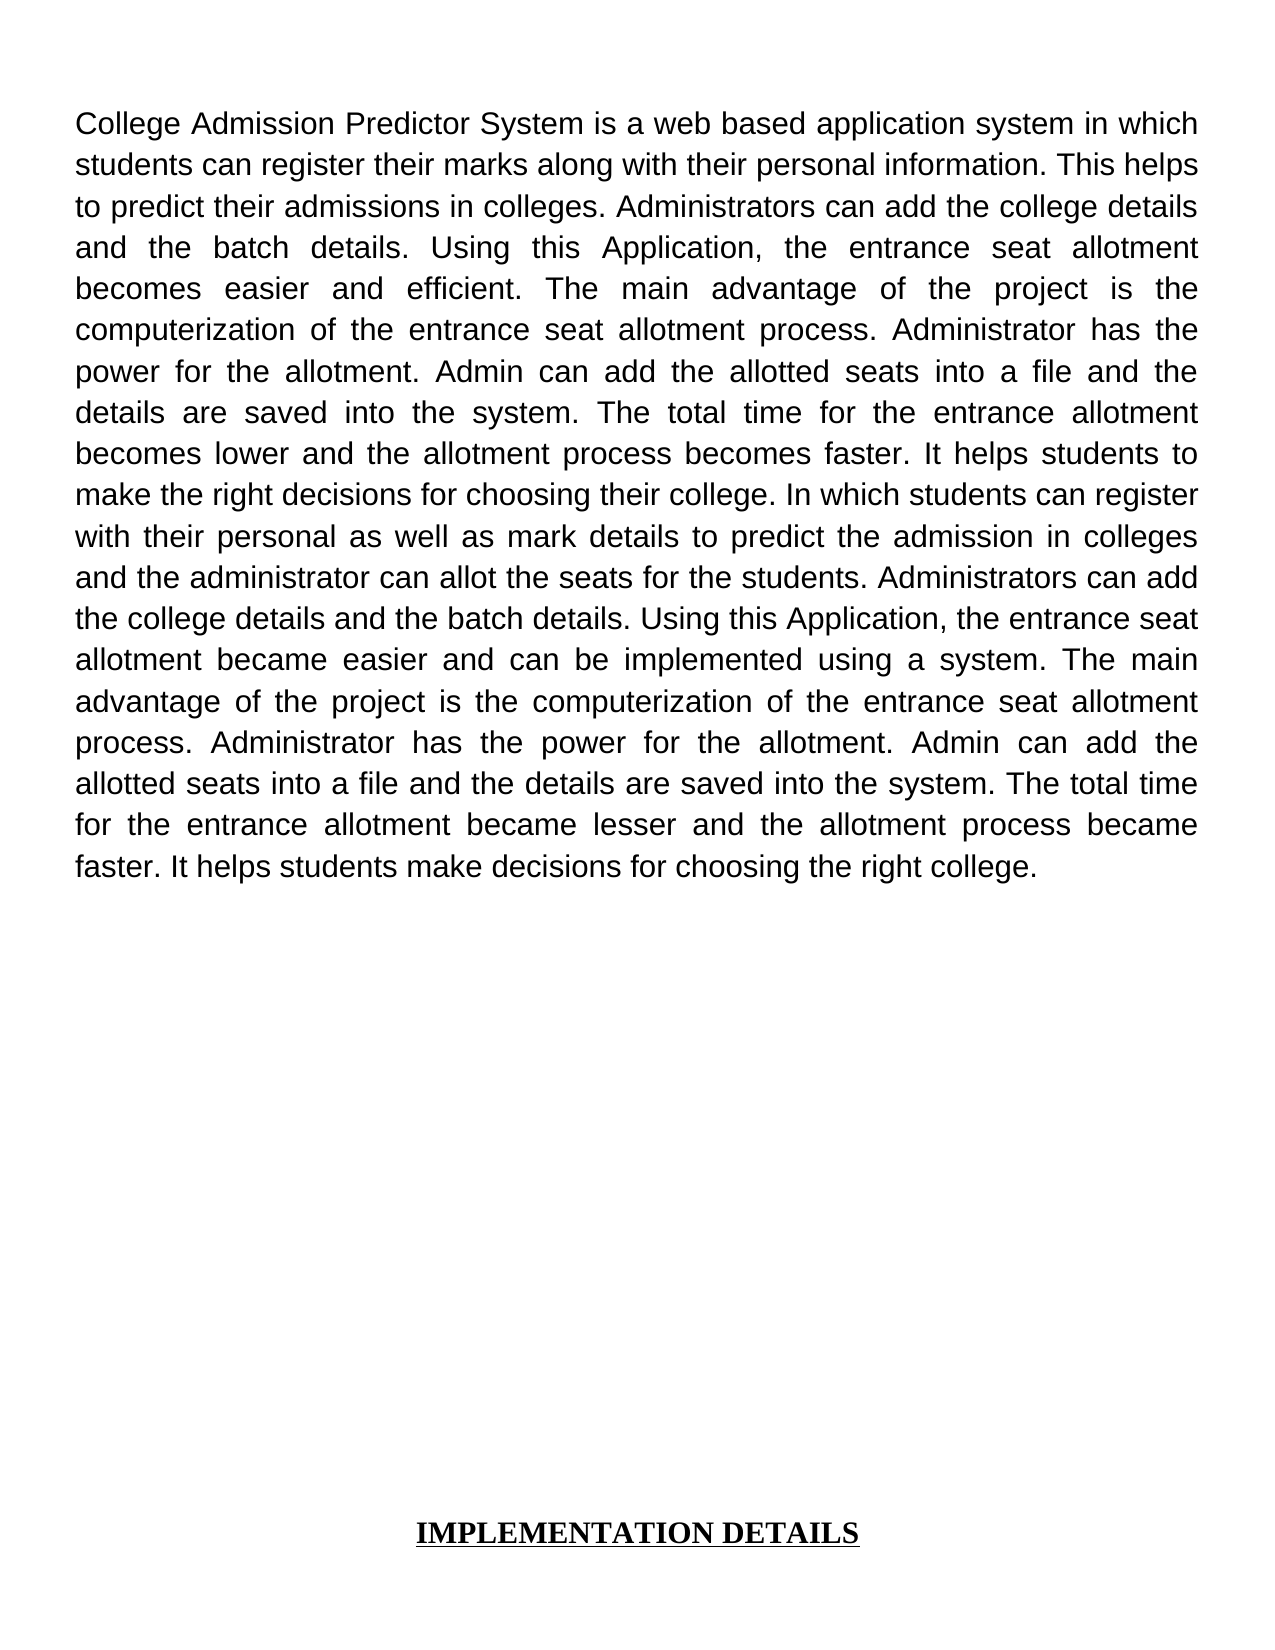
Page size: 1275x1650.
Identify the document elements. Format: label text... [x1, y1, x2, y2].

text IMPLEMENTATION DETAILS [75, 1514, 1200, 1550]
text College Admission Predictor System is a web based application system in which students can register their marks along with their personal information. This helps to predict their admissions in colleges. Administrators can add the college details and the batch details. Using this Application, the entrance seat allotment becomes easier and efficient. The main advantage of the project is the computerization of the entrance seat allotment process. Administrator has the power for the allotment. Admin can add the allotted seats into a file and the details are saved into the system. The total time for the entrance allotment becomes lower and the allotment process becomes faster. It helps students to make the right decisions for choosing their college. In which students can register with their personal as well as mark details to predict the admission in colleges and the administrator can allot the seats for the students. Administrators can add the college details and the batch details. Using this Application, the entrance seat allotment became easier and can be implemented using a system. The main advantage of the project is the computerization of the entrance seat allotment process. Administrator has the power for the allotment. Admin can add the allotted seats into a file and the details are saved into the system. The total time for the entrance allotment became lesser and the allotment process became faster. It helps students make decisions for choosing the right college. [75, 105, 1200, 884]
